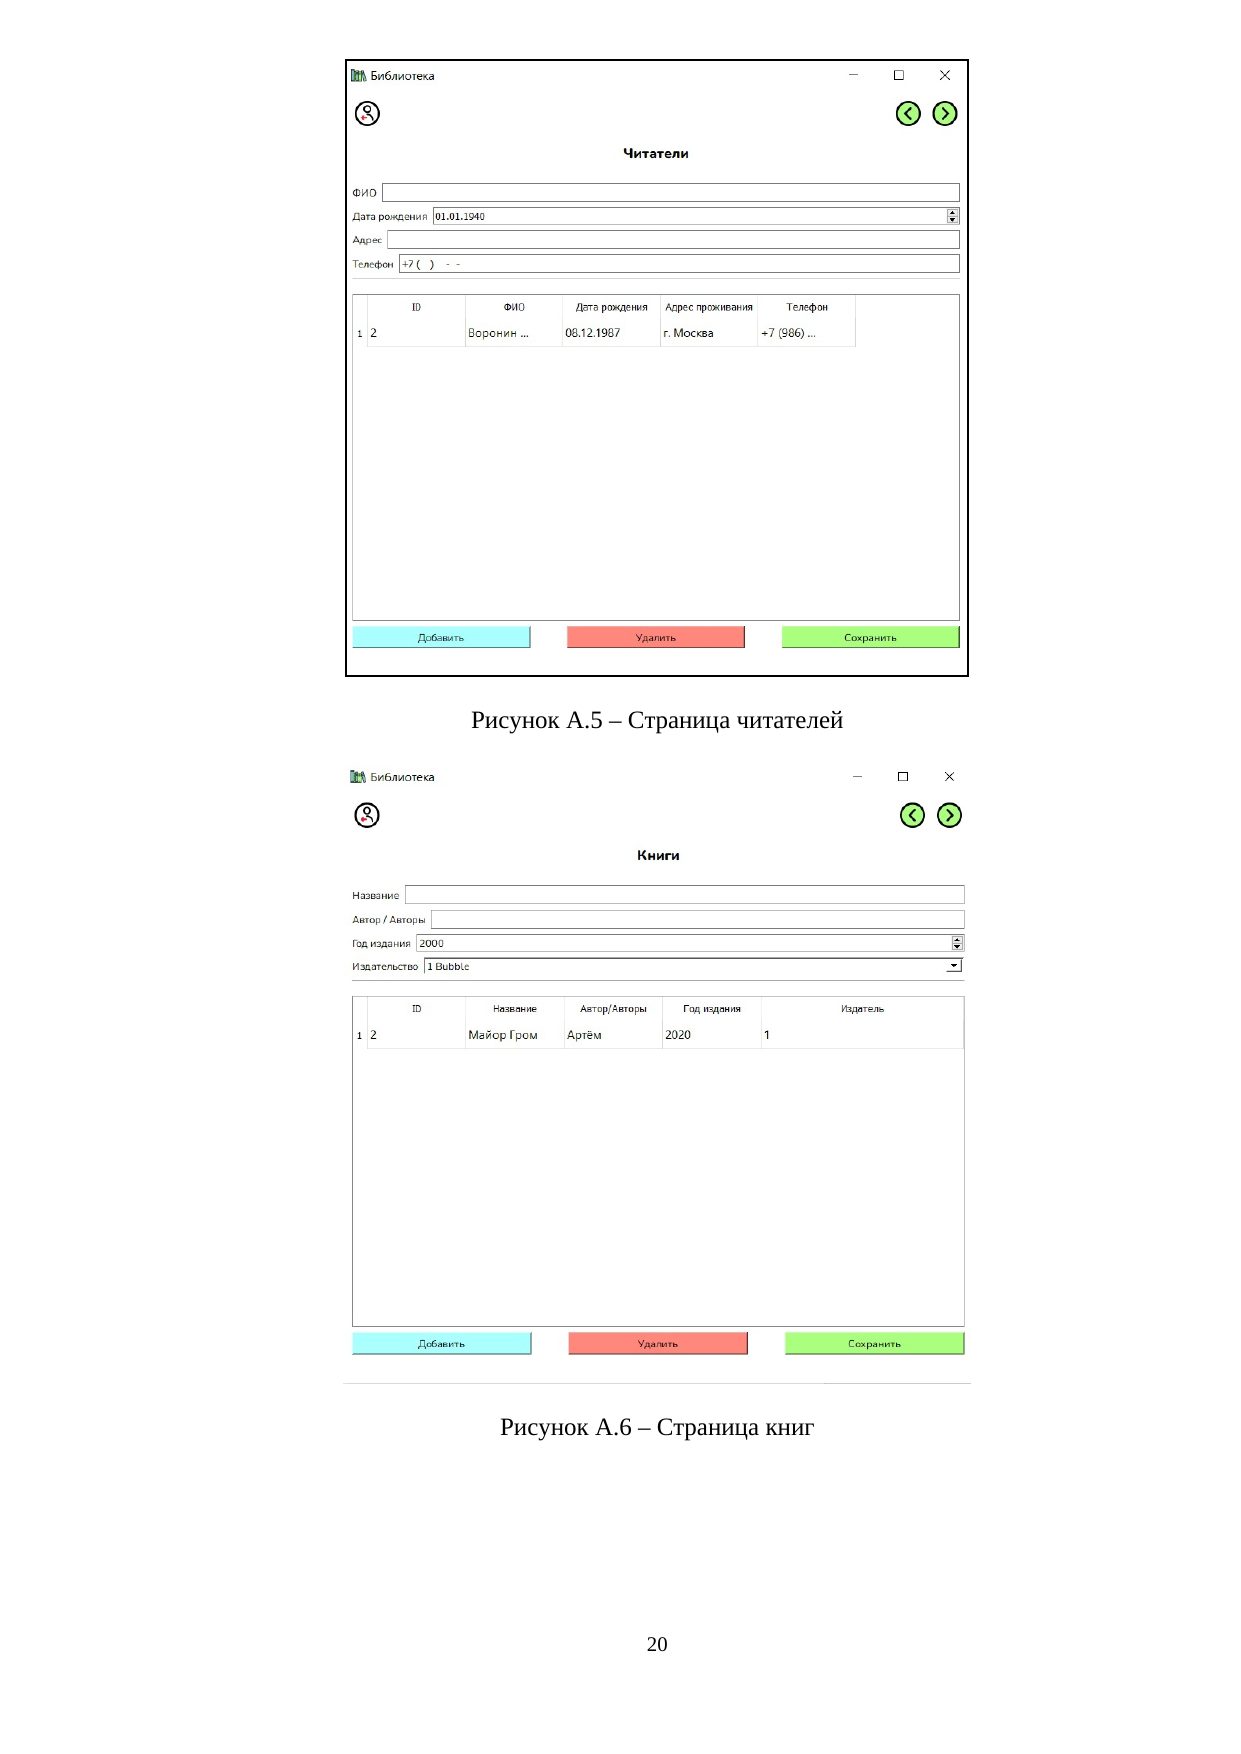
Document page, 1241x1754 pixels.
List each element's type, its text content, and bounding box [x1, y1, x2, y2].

text Рисунок А.6 – Страница книг [118, 1412, 1196, 1441]
text Рисунок А.5 – Страница читателей [118, 706, 1196, 734]
picture [343, 763, 972, 1384]
picture [347, 61, 967, 675]
